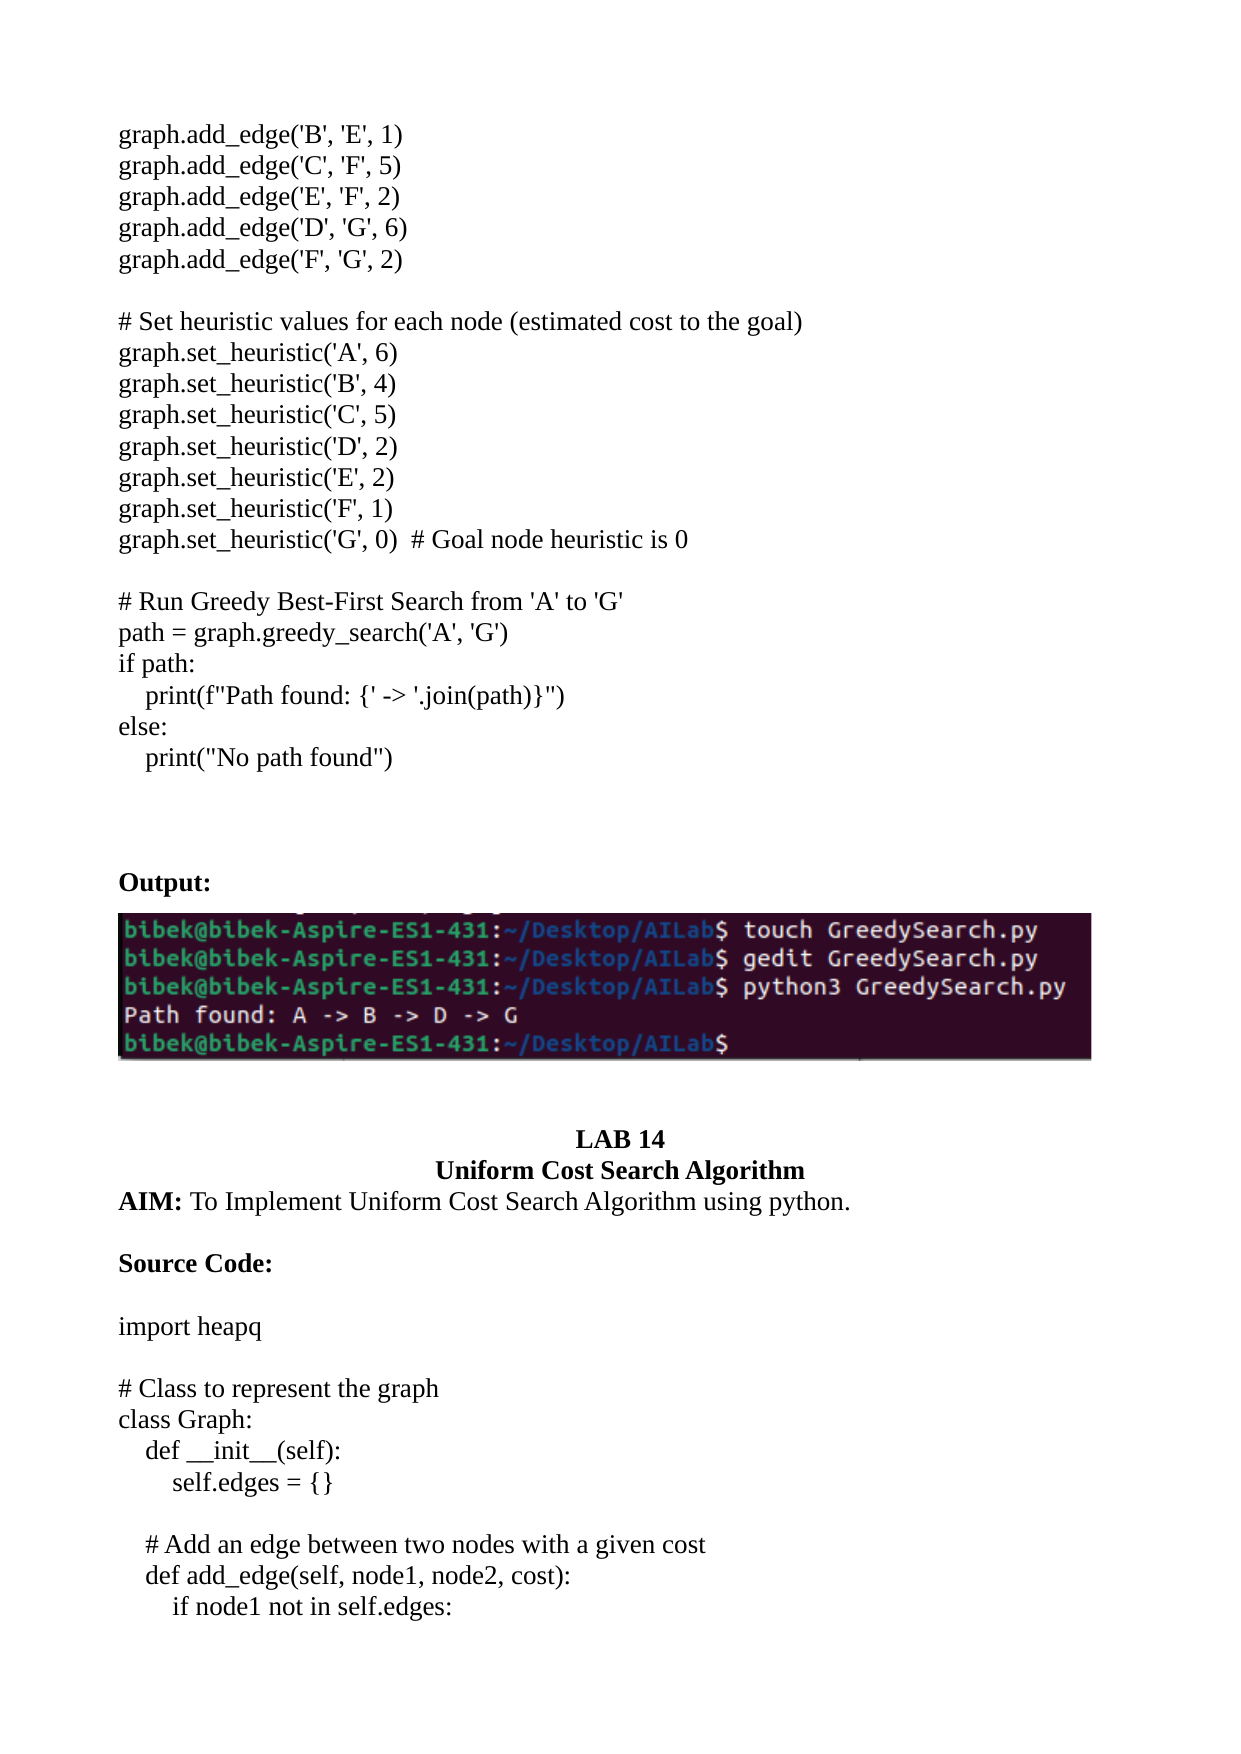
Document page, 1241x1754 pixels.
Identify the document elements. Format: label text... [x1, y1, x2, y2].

text # Add an edge between two nodes with a given cost [118, 1528, 1122, 1559]
text graph.set_heuristic('A', 6) [118, 336, 1122, 367]
text graph.set_heuristic('D', 2) [118, 429, 1122, 461]
text class Graph: [118, 1403, 1122, 1434]
text if node1 not in self.edges: [118, 1590, 1122, 1621]
text self.edges = {} [118, 1466, 1122, 1497]
text if path: [118, 648, 1122, 679]
text path = graph.greedy_search('A', 'G') [118, 616, 1122, 648]
text graph.add_edge('C', 'F', 5) [118, 149, 1122, 180]
text graph.add_edge('D', 'G', 6) [118, 212, 1122, 243]
text def __init__(self): [118, 1434, 1122, 1466]
text graph.add_edge('E', 'F', 2) [118, 180, 1122, 212]
text # Run Greedy Best-First Search from 'A' to 'G' [118, 585, 1122, 616]
text graph.set_heuristic('F', 1) [118, 492, 1122, 523]
text graph.add_edge('F', 'G', 2) [118, 243, 1122, 274]
text AIM: To Implement Uniform Cost Search Algorithm using python. [118, 1185, 1122, 1216]
text graph.add_edge('B', 'E', 1) [118, 118, 1122, 149]
text def add_edge(self, node1, node2, cost): [118, 1559, 1122, 1590]
text Uniform Cost Search Algorithm [118, 1154, 1122, 1185]
text Source Code: [118, 1248, 1122, 1279]
text Output: [118, 866, 1122, 897]
text # Class to represent the graph [118, 1372, 1122, 1403]
picture [118, 913, 1092, 1061]
text print(f"Path found: {' -> '.join(path)}") [118, 679, 1122, 710]
text graph.set_heuristic('G', 0) # Goal node heuristic is 0 [118, 523, 1122, 554]
text # Set heuristic values for each node (estimated cost to the goal) [118, 305, 1122, 336]
text graph.set_heuristic('E', 2) [118, 461, 1122, 492]
text LAB 14 [118, 1123, 1122, 1154]
text graph.set_heuristic('C', 5) [118, 398, 1122, 429]
text import heapq [118, 1310, 1122, 1341]
text print("No path found") [118, 741, 1122, 772]
text graph.set_heuristic('B', 4) [118, 367, 1122, 398]
text else: [118, 710, 1122, 741]
